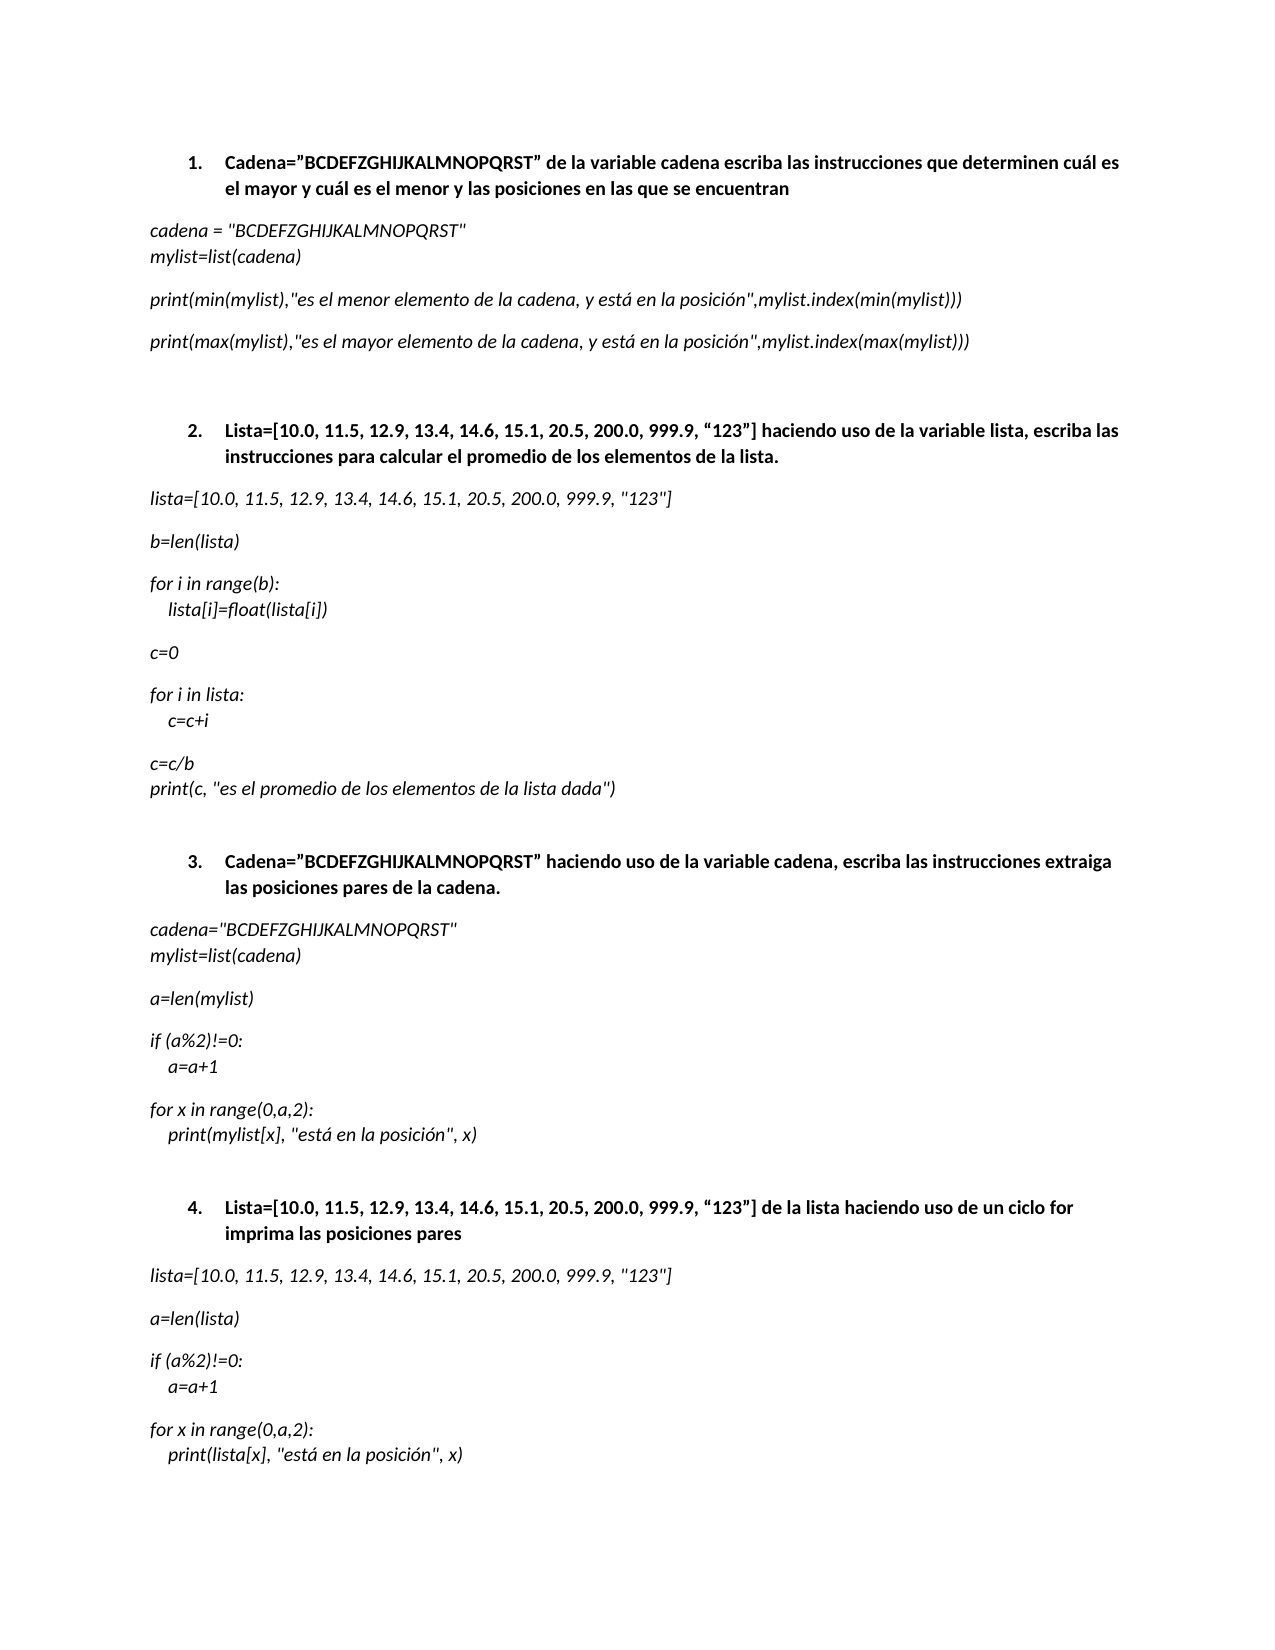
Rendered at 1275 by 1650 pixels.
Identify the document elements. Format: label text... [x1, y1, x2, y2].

text for i in lista: c=c+i [150, 682, 1125, 732]
list Cadena=”BCDEFZGHIJKALMNOPQRST” de la variable cadena escriba las instrucciones que determinen cuál es el mayor y cuál es el menor y las posiciones en las que se encuentran [187, 150, 1125, 200]
text lista=[10.0, 11.5, 12.9, 13.4, 14.6, 15.1, 20.5, 200.0, 999.9, "123"] [150, 487, 1125, 511]
text b=len(lista) [150, 529, 1125, 553]
text print(min(mylist),"es el menor elemento de la cadena, y está en la posición",mylist.index(min(mylist))) [150, 287, 1125, 311]
text a=len(mylist) [150, 986, 1125, 1010]
text for x in range(0,a,2): print(mylist[x], "está en la posición", x) [150, 1097, 1125, 1177]
text for i in range(b): lista[i]=float(lista[i]) [150, 572, 1125, 622]
text a=len(lista) [150, 1306, 1125, 1330]
list Lista=[10.0, 11.5, 12.9, 13.4, 14.6, 15.1, 20.5, 200.0, 999.9, “123”] de la lista haciendo uso de un ciclo for imprima las posiciones pares [187, 1195, 1125, 1245]
text c=0 [150, 640, 1125, 664]
text lista=[10.0, 11.5, 12.9, 13.4, 14.6, 15.1, 20.5, 200.0, 999.9, "123"] [150, 1263, 1125, 1288]
text c=c/b print(c, "es el promedio de los elementos de la lista dada") [150, 751, 1125, 831]
list Lista=[10.0, 11.5, 12.9, 13.4, 14.6, 15.1, 20.5, 200.0, 999.9, “123”] haciendo uso de la variable lista, escriba las instrucciones para calcular el promedio de los elementos de la lista. [187, 418, 1125, 468]
text cadena = "BCDEFZGHIJKALMNOPQRST" mylist=list(cadena) [150, 218, 1125, 268]
text if (a%2)!=0: a=a+1 [150, 1028, 1125, 1078]
text cadena="BCDEFZGHIJKALMNOPQRST" mylist=list(cadena) [150, 917, 1125, 967]
text for x in range(0,a,2): print(lista[x], "está en la posición", x) [150, 1417, 1125, 1467]
text print(max(mylist),"es el mayor elemento de la cadena, y está en la posición",mylist.index(max(mylist))) [150, 329, 1125, 353]
text if (a%2)!=0: a=a+1 [150, 1348, 1125, 1398]
list Cadena=”BCDEFZGHIJKALMNOPQRST” haciendo uso de la variable cadena, escriba las instrucciones extraiga las posiciones pares de la cadena. [187, 849, 1125, 899]
